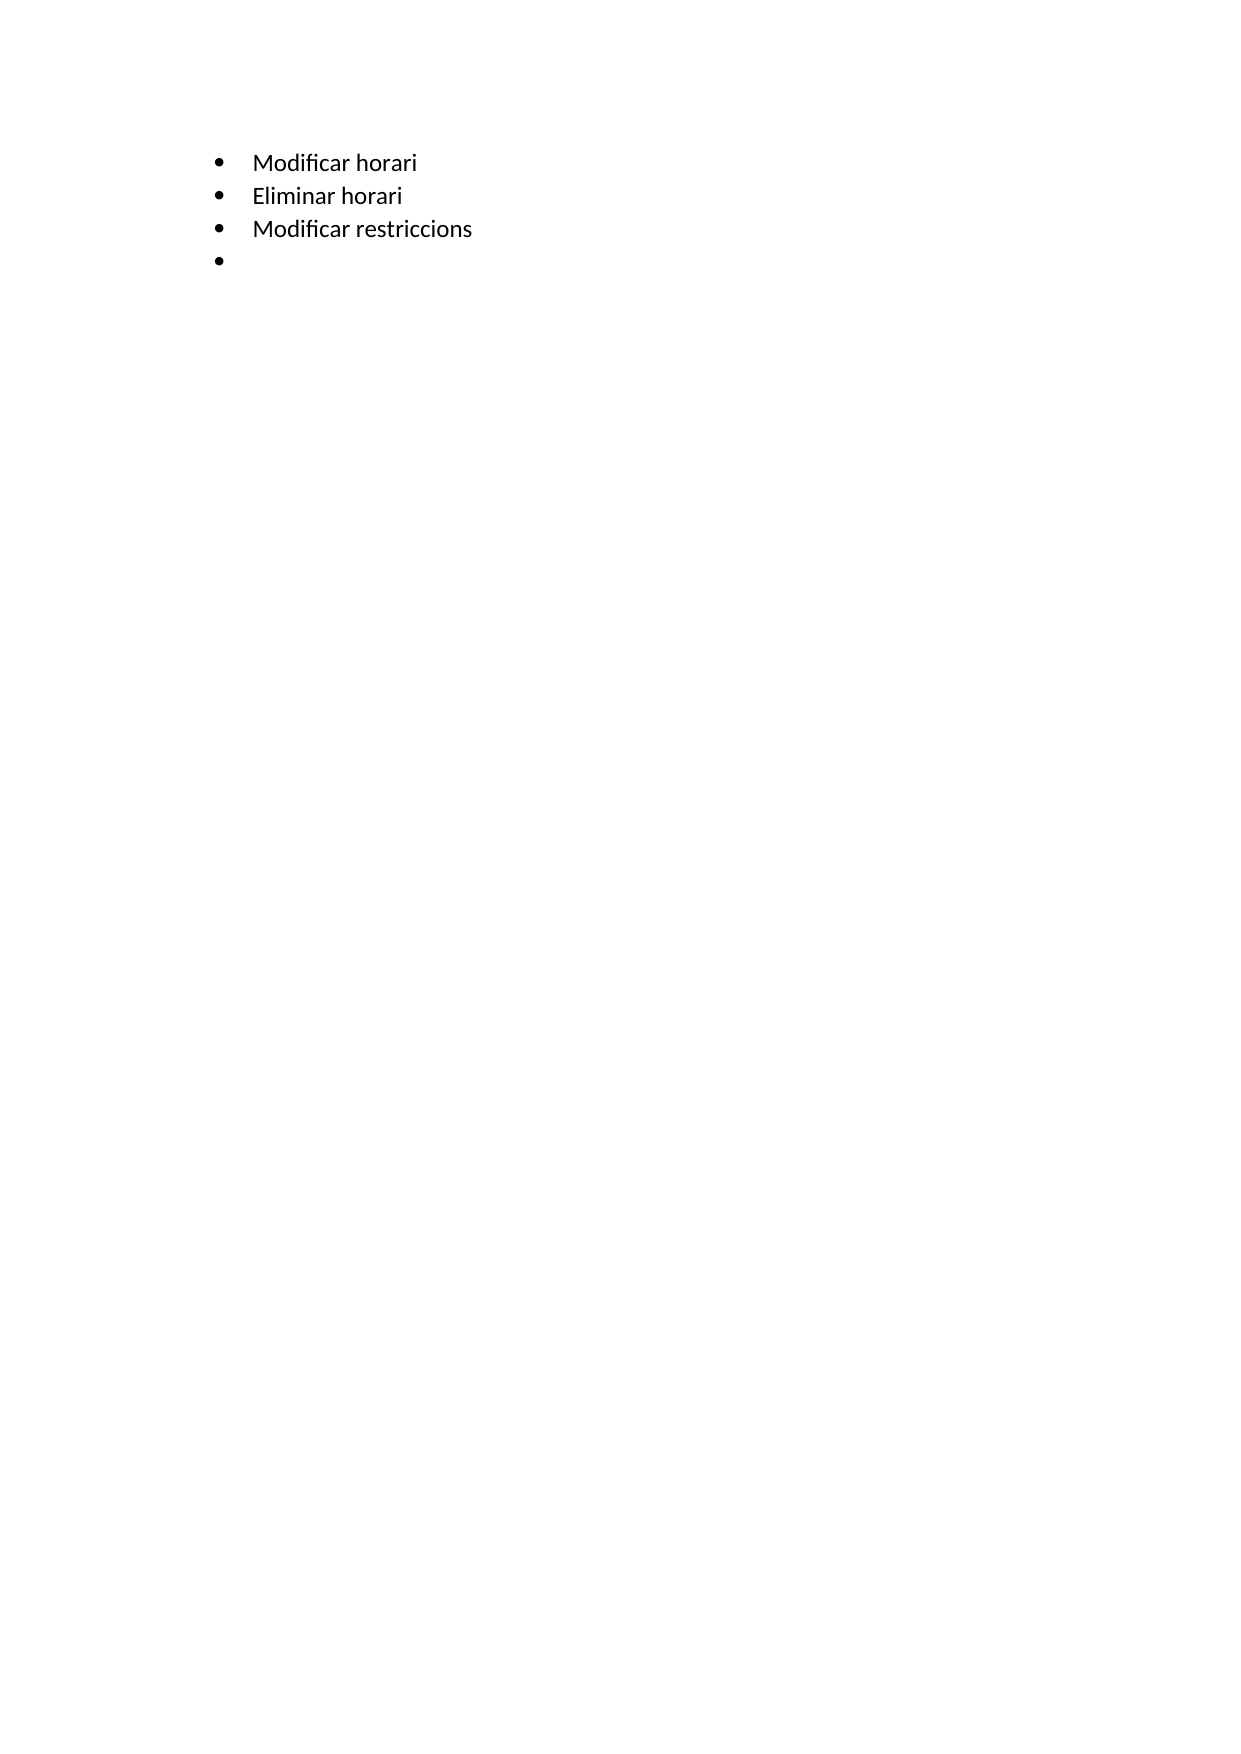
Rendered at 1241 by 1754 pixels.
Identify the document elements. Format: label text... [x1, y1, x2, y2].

list Modificar restriccions [215, 213, 1063, 244]
list Modificar horari [215, 148, 1063, 178]
list Eliminar horari [215, 181, 1063, 211]
